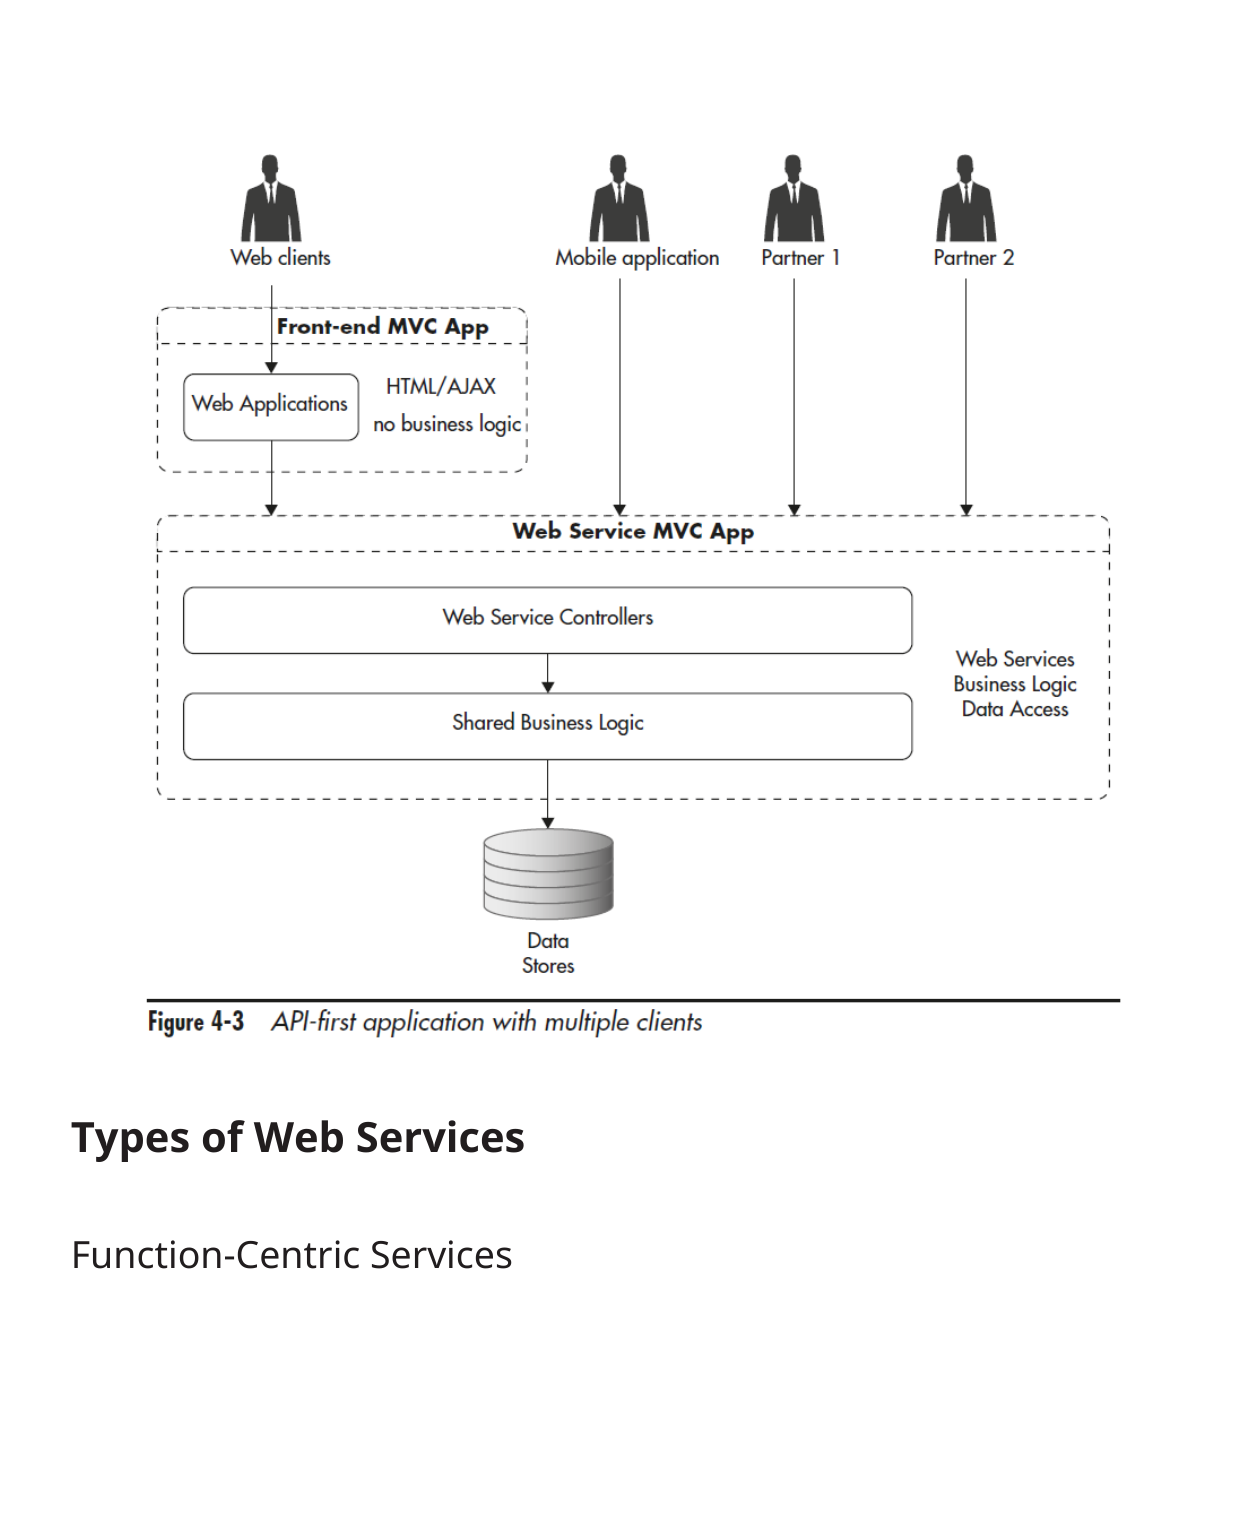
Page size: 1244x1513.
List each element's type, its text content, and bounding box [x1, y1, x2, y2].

text Types of Web Services [71, 1108, 1176, 1165]
text Function-Centric Services [71, 1228, 1176, 1279]
